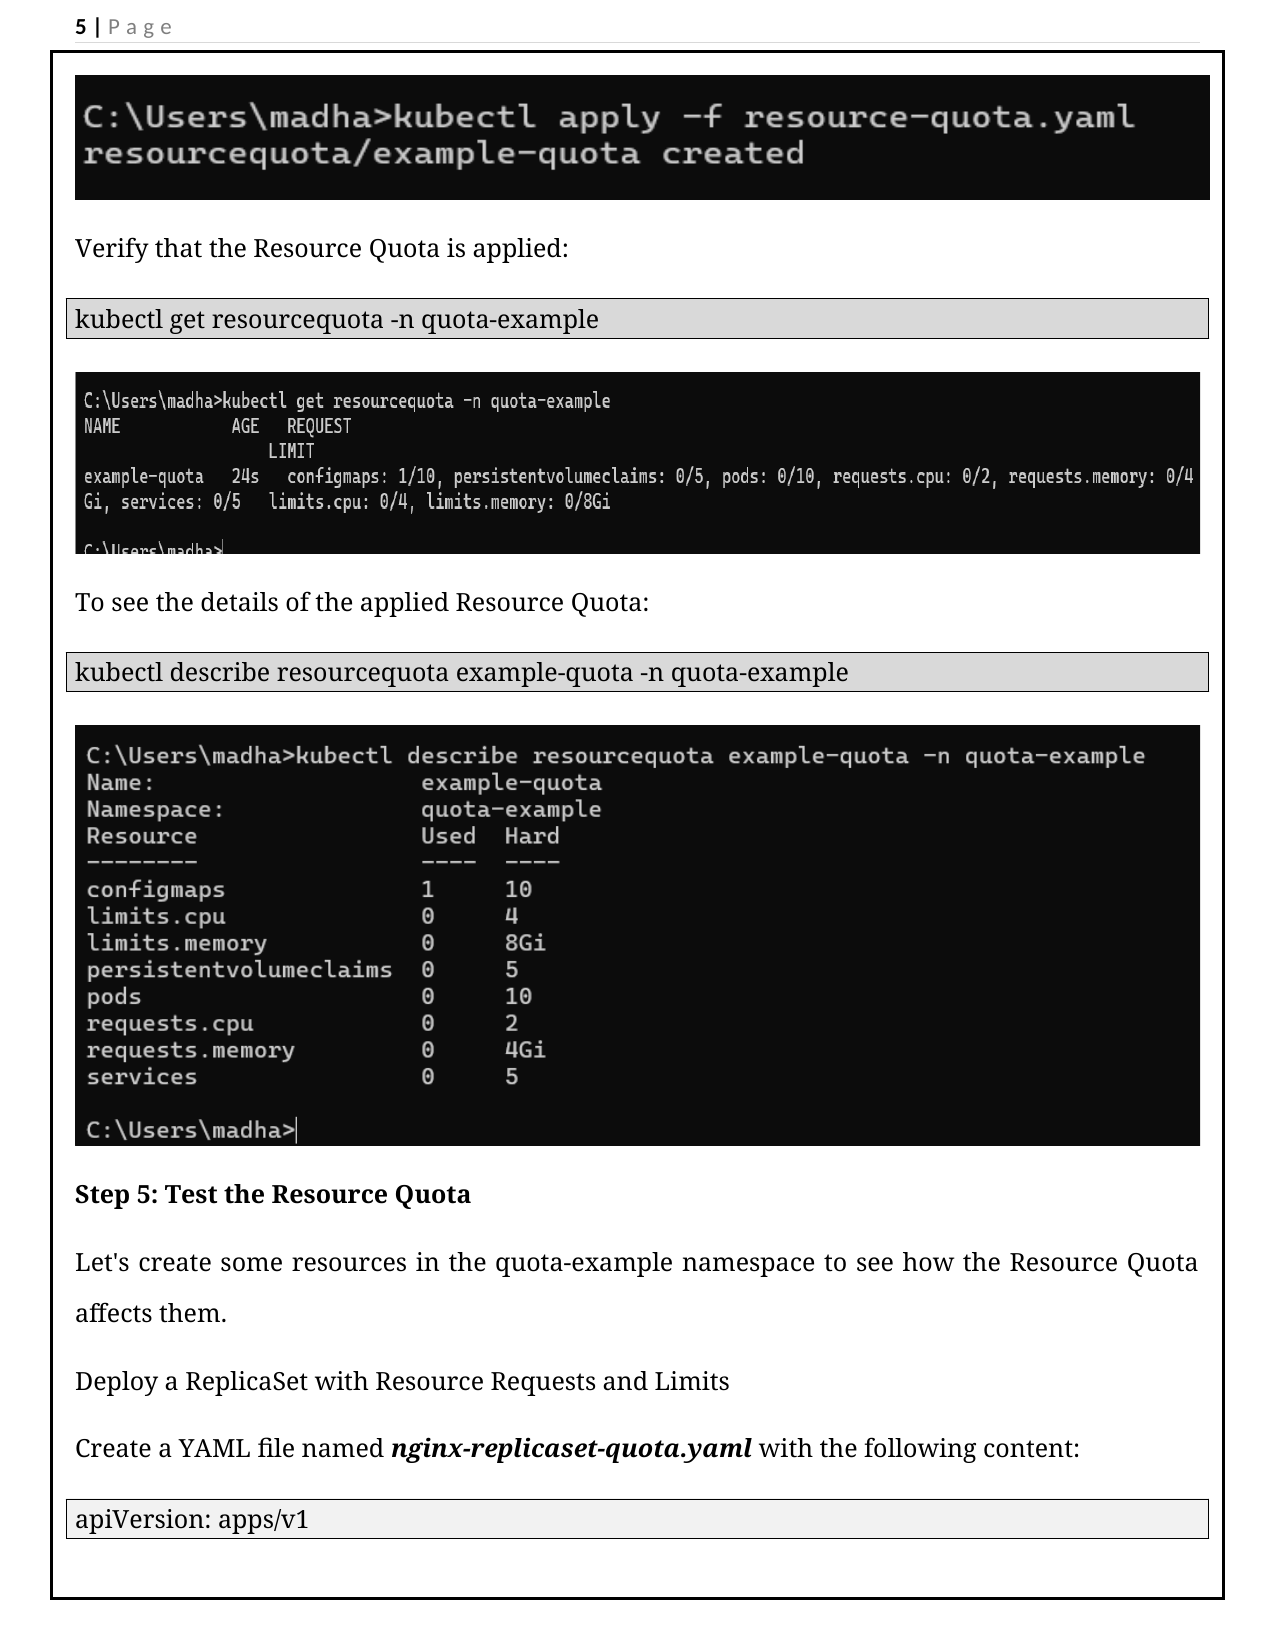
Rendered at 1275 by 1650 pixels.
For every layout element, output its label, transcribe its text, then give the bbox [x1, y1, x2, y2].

text Step 5: Test the Resource Quota [75, 1177, 1200, 1211]
picture [75, 75, 1210, 200]
picture [75, 372, 1200, 554]
text To see the details of the applied Resource Quota: [75, 584, 1200, 618]
text kubectl get resourcequota -n quota-example [67, 299, 1208, 338]
picture [75, 725, 1200, 1146]
text Verify that the Resource Quota is applied: [75, 231, 1200, 265]
text kubectl describe resourcequota example-quota -n quota-example [67, 653, 1208, 691]
text apiVersion: apps/v1 [67, 1500, 1208, 1538]
text Deploy a ReplicaSet with Resource Requests and Limits [75, 1363, 1200, 1397]
text Let's create some resources in the quota-example namespace to see how the Resource Quota affects them. [75, 1244, 1200, 1329]
text Create a YAML file named nginx-replicaset-quota.yaml with the following content: [75, 1431, 1200, 1465]
